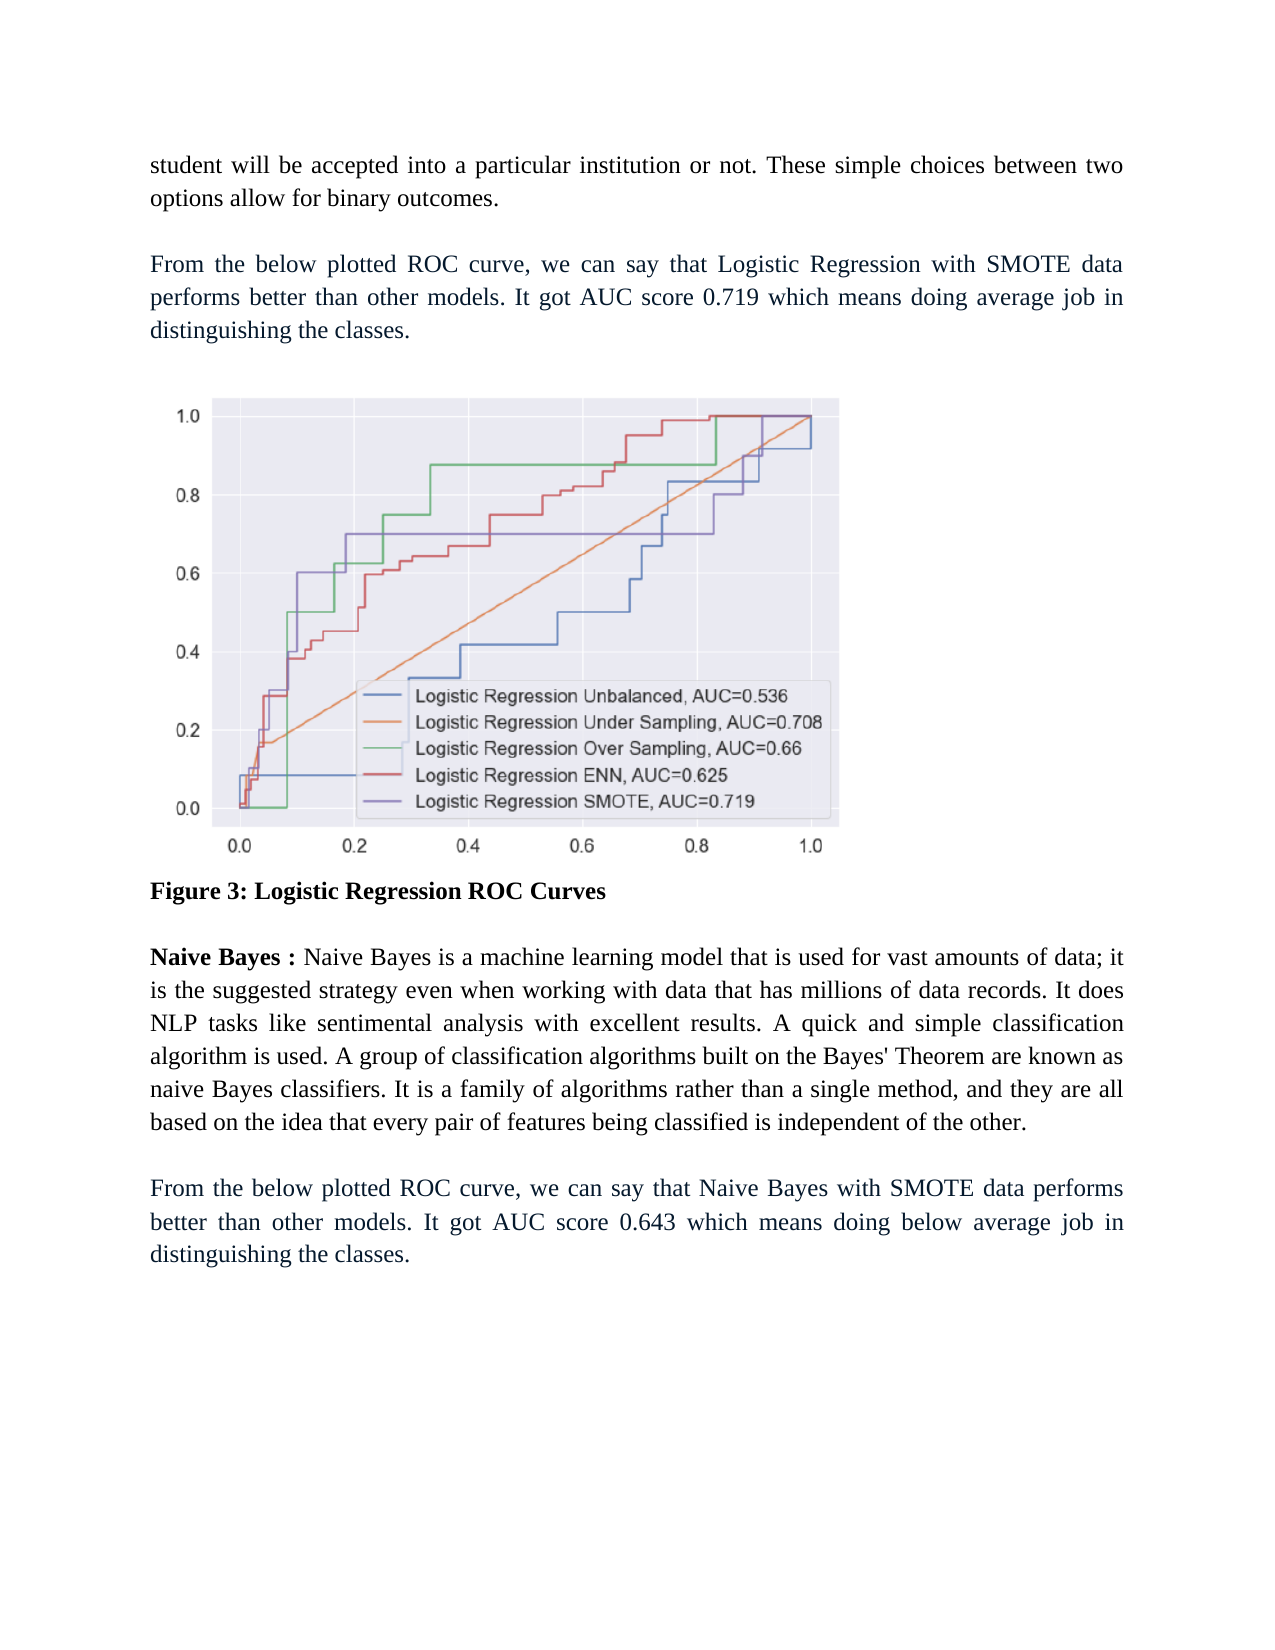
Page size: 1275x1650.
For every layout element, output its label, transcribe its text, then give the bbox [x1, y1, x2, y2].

text Naive Bayes : Naive Bayes is a machine learning model that is used for vast amounts of data; it is the suggested strategy even when working with data that has millions of data records. It does NLP tasks like sentimental analysis with excellent results. A quick and simple classification algorithm is used. A group of classification algorithms built on the Bayes' Theorem are known as naive Bayes classifiers. It is a family of algorithms rather than a single method, and they are all based on the idea that every pair of features being classified is independent of the other. [150, 942, 1125, 1136]
text From the below plotted ROC curve, we can say that Naive Bayes with SMOTE data performs better than other models. It got AUC score 0.643 which means doing below average job in distinguishing the classes. [150, 1235, 1125, 1268]
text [150, 150, 1125, 212]
picture [150, 381, 940, 873]
text From the below plotted ROC curve, we can say that Logistic Regression with SMOTE data performs better than other models. It got AUC score 0.719 which means doing average job in distinguishing the classes. [150, 311, 1125, 344]
text Figure 3: Logistic Regression ROC Curves [150, 876, 1125, 905]
